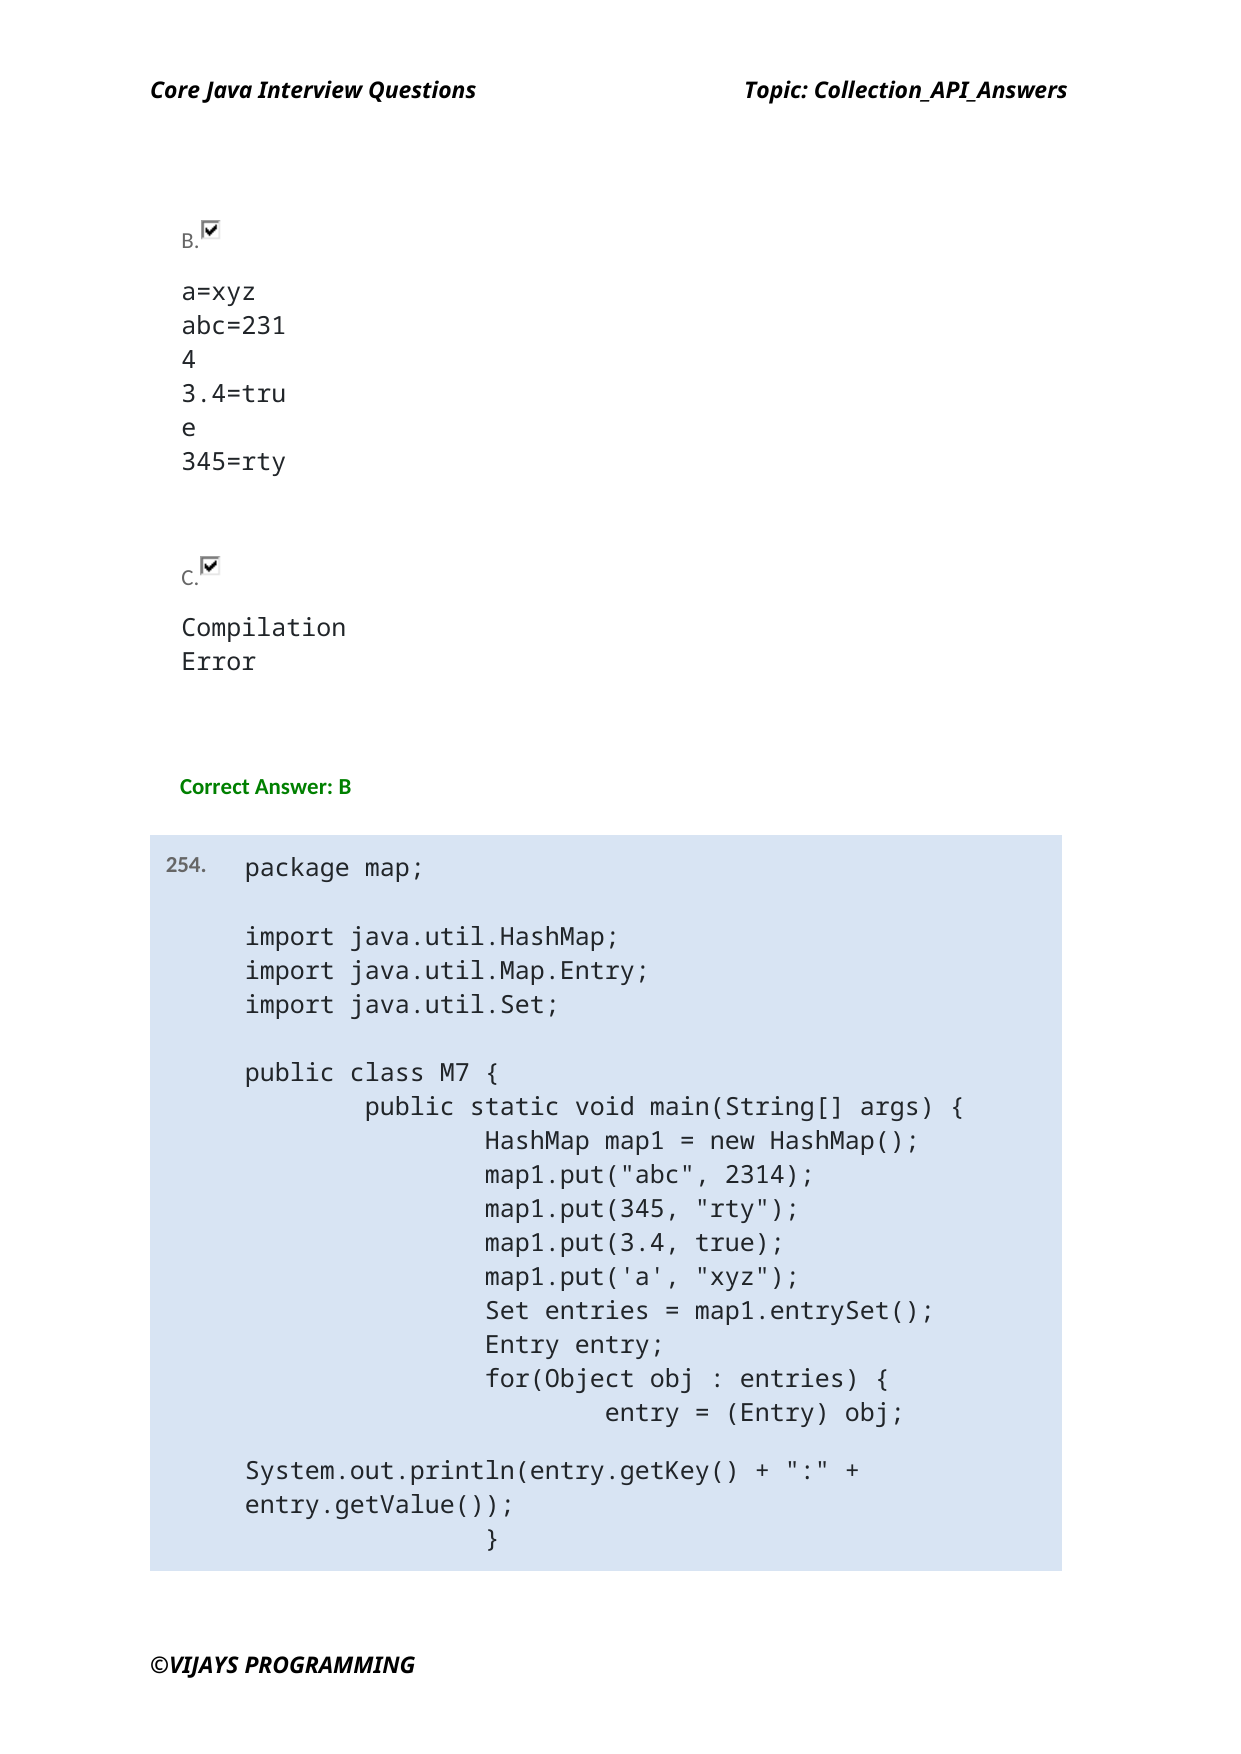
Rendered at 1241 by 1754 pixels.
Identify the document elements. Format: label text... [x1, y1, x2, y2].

table_cell Correct Answer: B [150, 764, 1090, 834]
table_cell [150, 150, 1090, 764]
table_cell 254. [150, 835, 229, 1571]
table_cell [229, 835, 1062, 1571]
